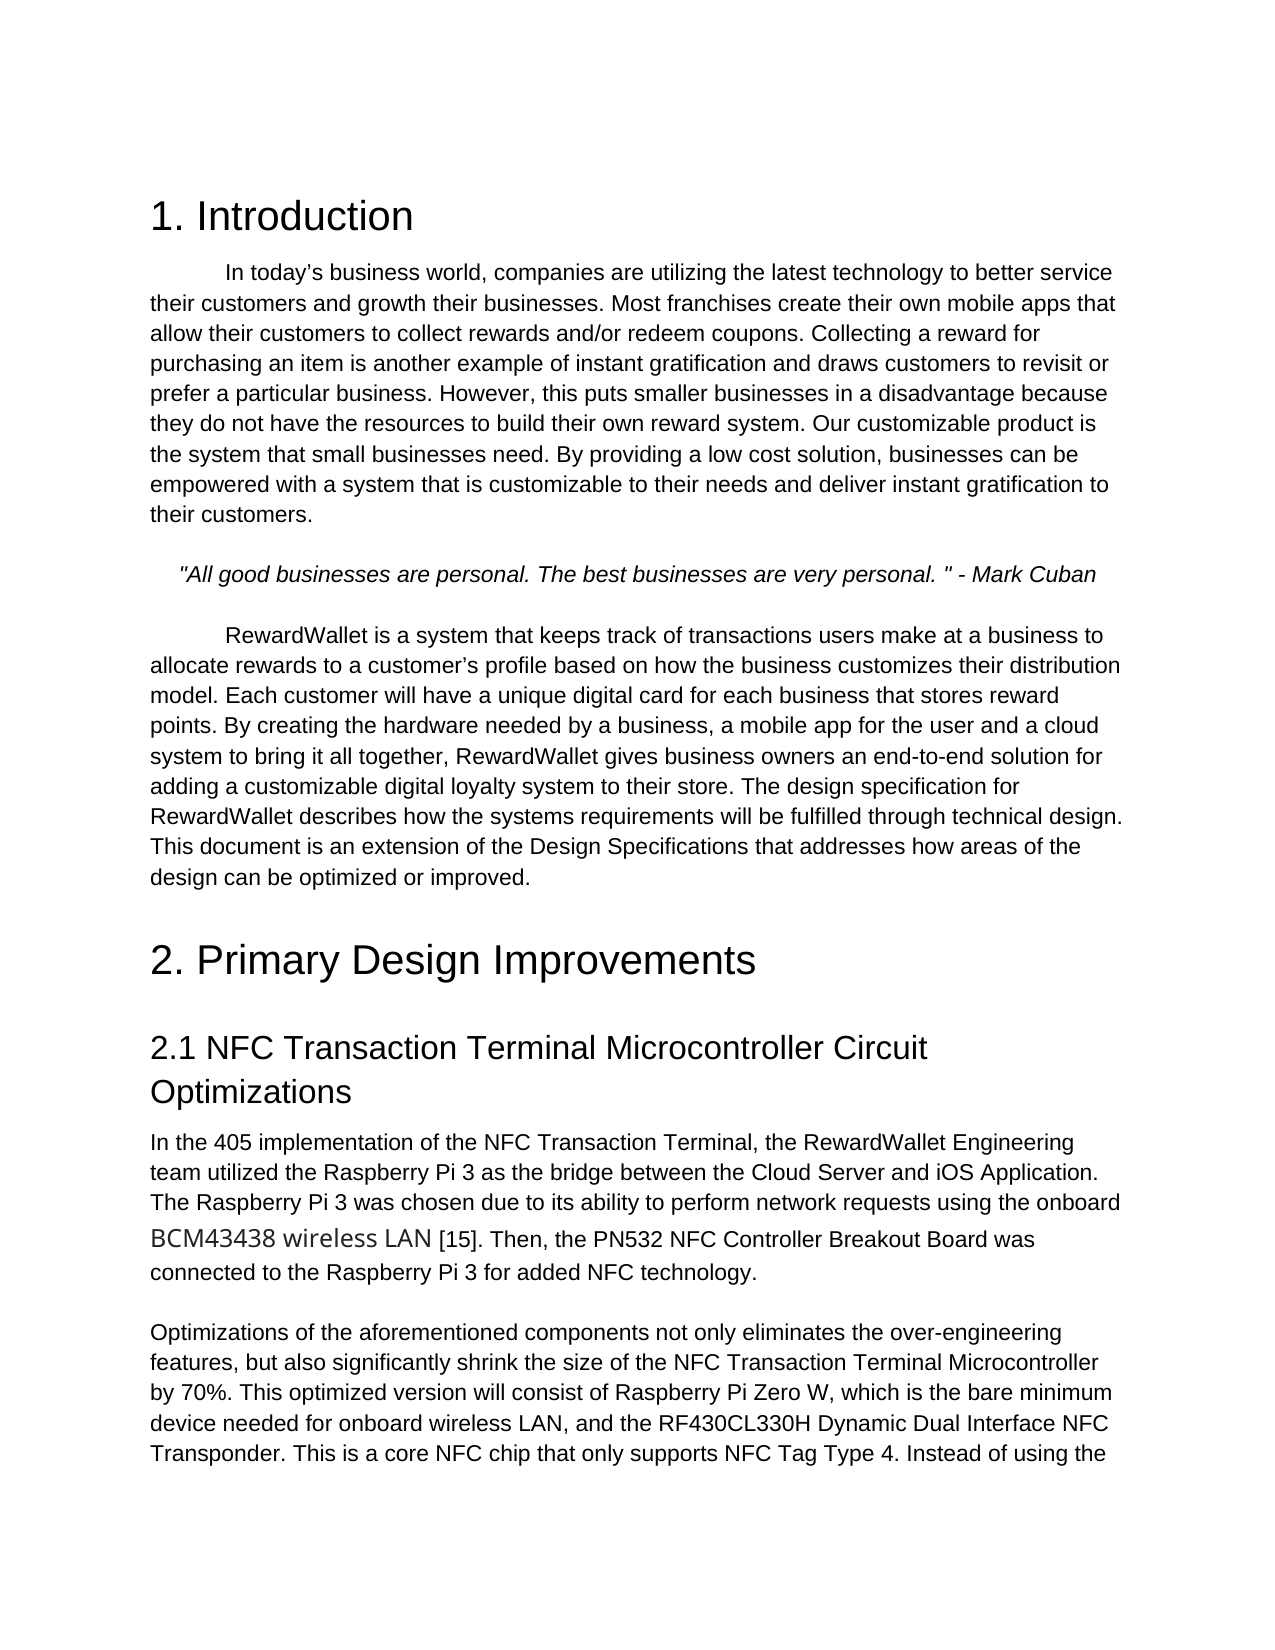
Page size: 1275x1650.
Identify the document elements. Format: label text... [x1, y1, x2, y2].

text RewardWallet is a system that keeps track of transactions users make at a business to allocate rewards to a customer’s profile based on how the business customizes their distribution model. Each customer will have a unique digital card for each business that stores reward points. By creating the hardware needed by a business, a mobile app for the user and a cloud system to bring it all together, RewardWallet gives business owners an end-to-end solution for adding a customizable digital loyalty system to their store. The design specification for RewardWallet describes how the systems requirements will be fulfilled through technical design. This document is an extension of the Design Specifications that addresses how areas of the design can be optimized or improved. [150, 622, 1125, 890]
text In the 405 implementation of the NFC Transaction Terminal, the RewardWallet Engineering team utilized the Raspberry Pi 3 as the bridge between the Cloud Server and iOS Application. The Raspberry Pi 3 was chosen due to its ability to perform network requests using the onboard BCM43438 wireless LAN [15]. Then, the PN532 NFC Controller Breakout Board was connected to the Raspberry Pi 3 for added NFC technology. [150, 1129, 1125, 1285]
text "All good businesses are personal. The best businesses are very personal. " - Mark Cuban [150, 561, 1125, 588]
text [150, 1319, 1125, 1466]
subtitle 1. Introduction [150, 192, 1125, 239]
subtitle 2. Primary Design Improvements [150, 935, 1125, 983]
subtitle 2.1 NFC Transaction Terminal Microcontroller Circuit Optimizations [150, 1028, 1125, 1111]
text In today’s business world, companies are utilizing the latest technology to better service their customers and growth their businesses. Most franchises create their own mobile apps that allow their customers to collect rewards and/or redeem coupons. Collecting a reward for purchasing an item is another example of instant gratification and draws customers to revisit or prefer a particular business. However, this puts smaller businesses in a disadvantage because they do not have the resources to build their own reward system. Our customizable product is the system that small businesses need. By providing a low cost solution, businesses can be empowered with a system that is customizable to their needs and deliver instant gratification to their customers. [150, 259, 1125, 527]
